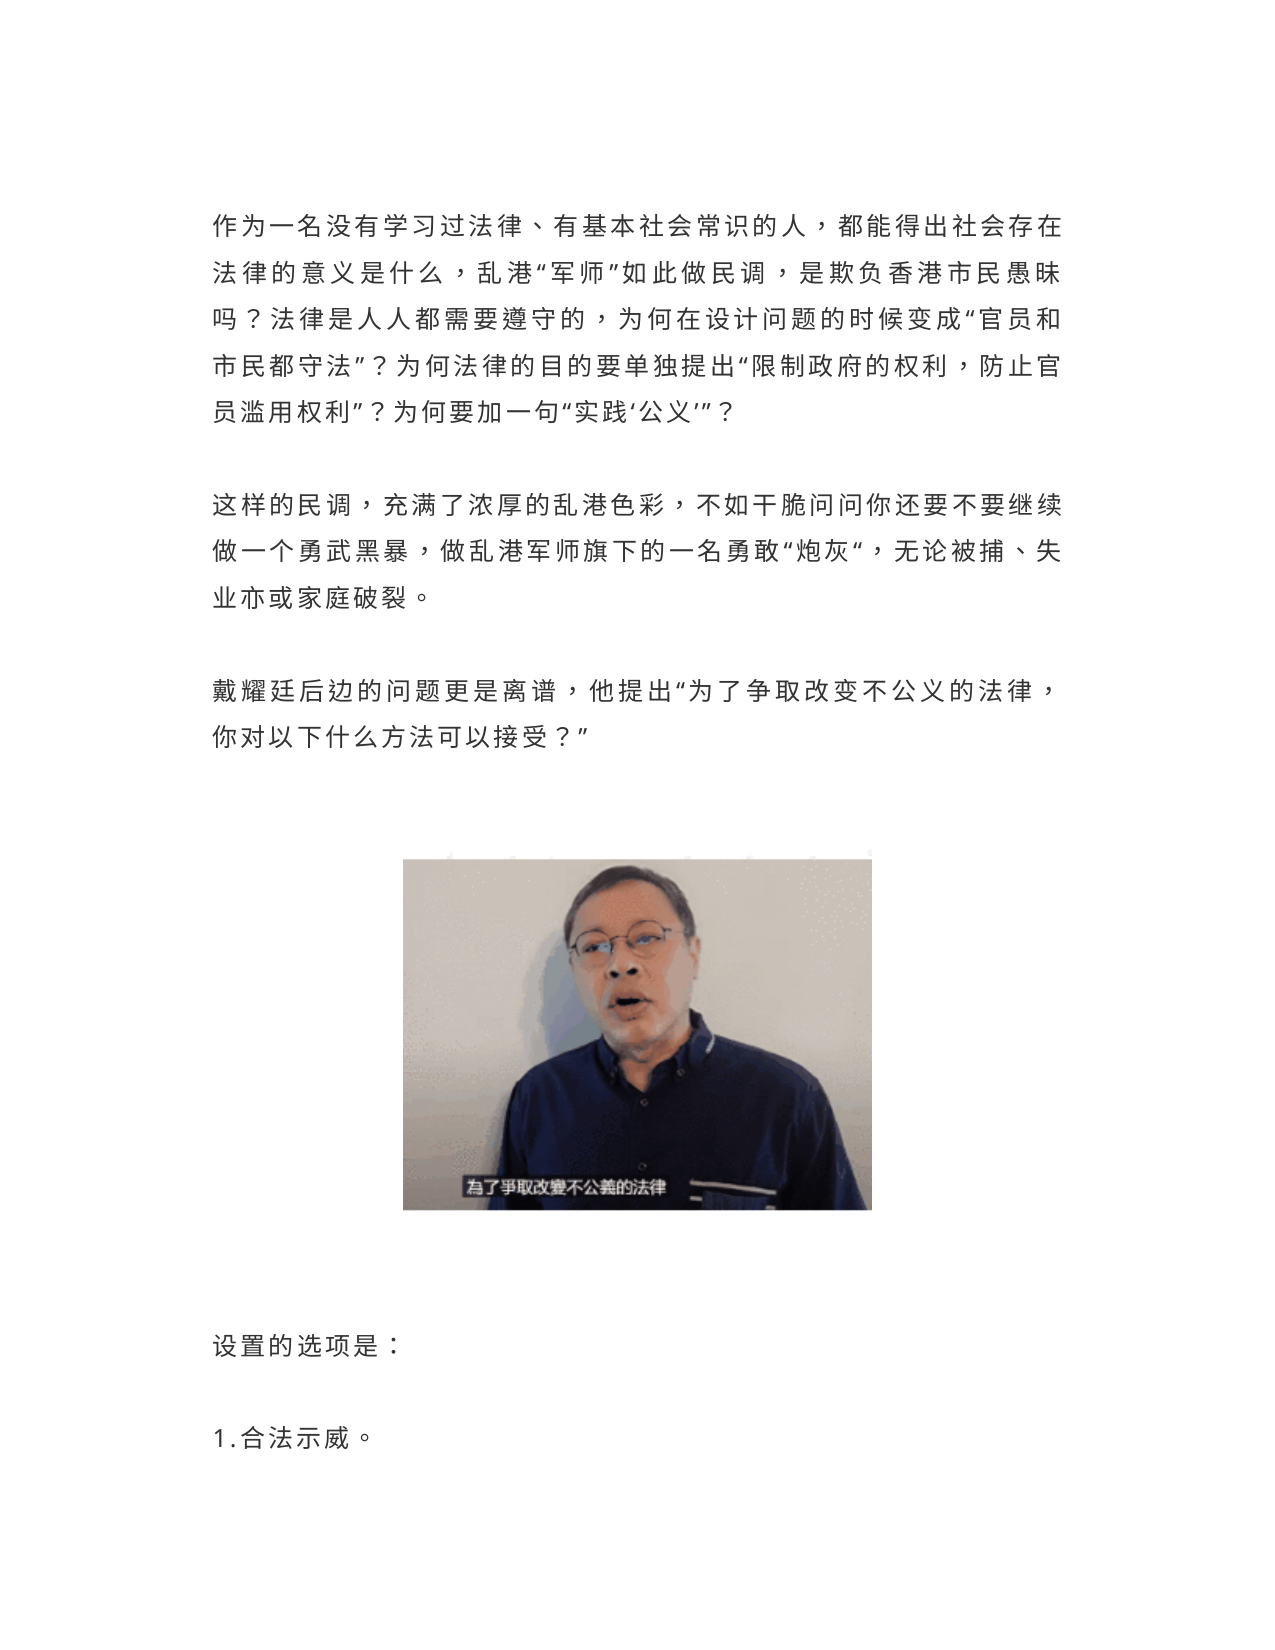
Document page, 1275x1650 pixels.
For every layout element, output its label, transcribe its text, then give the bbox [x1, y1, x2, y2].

picture [403, 800, 872, 1270]
text 戴耀廷后边的问题更是离谱，他提出“为了争取改变不公义的法律，你对以下什么方法可以接受？” [212, 661, 1062, 754]
text 这样的民调，充满了浓厚的乱港色彩，不如干脆问问你还要不要继续做一个勇武黑暴，做乱港军师旗下的一名勇敢“炮灰“，无论被捕、失业亦或家庭破裂。 [212, 475, 1062, 614]
text 设置的选项是： [212, 1316, 1062, 1362]
text 1.合法示威。 [212, 1409, 1062, 1455]
text 作为一名没有学习过法律、有基本社会常识的人，都能得出社会存在法律的意义是什么，乱港“军师”如此做民调，是欺负香港市民愚昧吗？法律是人人都需要遵守的，为何在设计问题的时候变成“官员和市民都守法”？为何法律的目的要单独提出“限制政府的权利，防止官员滥用权利”？为何要加一句“实践‘公义’”？ [212, 196, 1062, 429]
